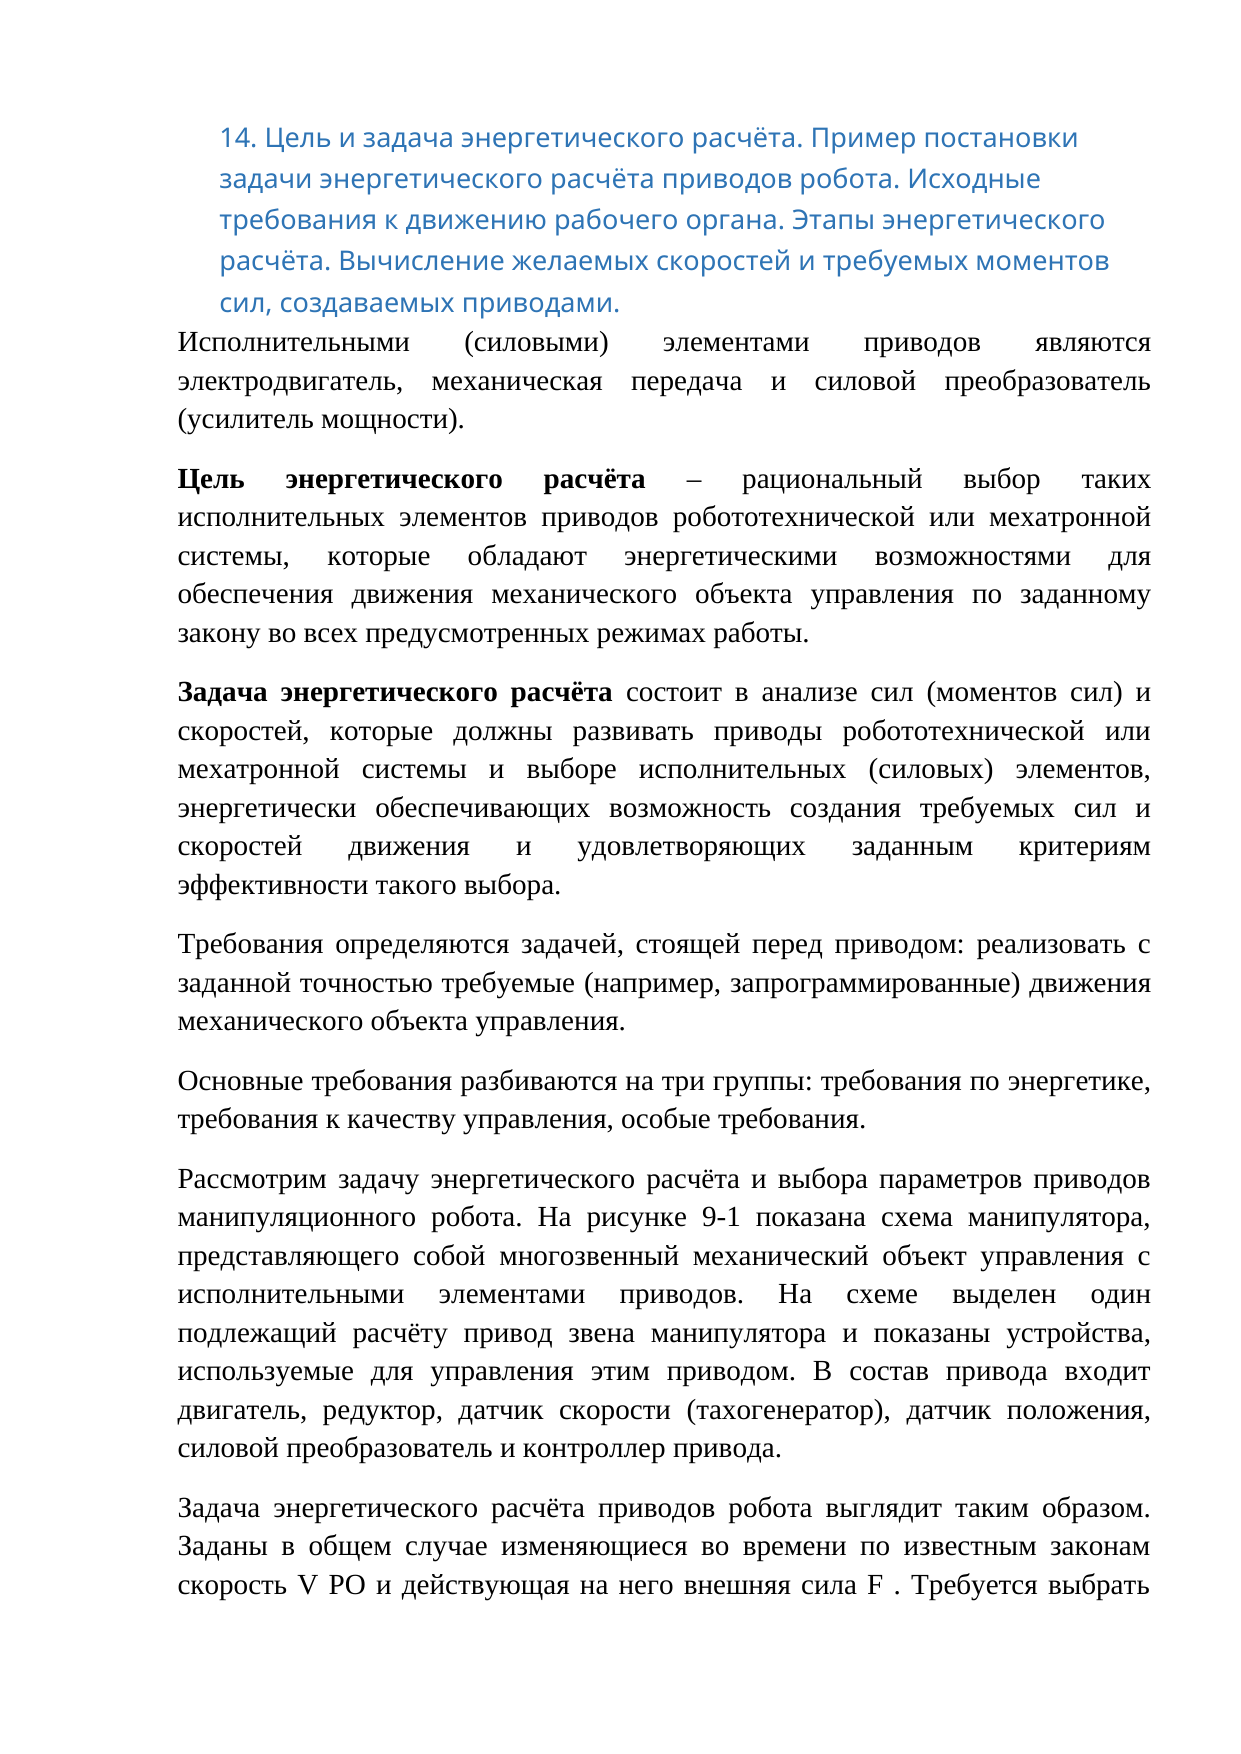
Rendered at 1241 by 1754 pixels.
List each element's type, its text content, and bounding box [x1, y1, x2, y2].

text Исполнительными (силовыми) элементами приводов являются электродвигатель, механическая передача и силовой преобразователь (усилитель мощности). [177, 324, 1152, 435]
text Цель энергетического расчёта – рациональный выбор таких исполнительных элементов приводов робототехнической или мехатронной системы, которые обладают энергетическими возможностями для обеспечения движения механического объекта управления по заданному закону во всех предусмотренных режимах работы. [177, 461, 1152, 648]
text Рассмотрим задачу энергетического расчёта и выбора параметров приводов манипуляционного робота. На рисунке 9-1 показана схема манипулятора, представляющего собой многозвенный механический объект управления с исполнительными элементами приводов. На схеме выделен один подлежащий расчёту привод звена манипулятора и показаны устройства, используемые для управления этим приводом. В состав привода входит двигатель, редуктор, датчик скорости (тахогенератор), датчик положения, силовой преобразователь и контроллер привода. [177, 1161, 1152, 1464]
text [177, 1490, 1152, 1601]
subtitle 14. Цель и задача энергетического расчёта. Пример постановки задачи энергетического расчёта приводов робота. Исходные требования к движению рабочего органа. Этапы энергетического расчёта. Вычисление желаемых скоростей и требуемых моментов сил, создаваемых приводами. [219, 118, 1152, 320]
text Основные требования разбиваются на три группы: требования по энергетике, требования к качеству управления, особые требования. [177, 1063, 1152, 1135]
text Требования определяются задачей, стоящей перед приводом: реализовать с заданной точностью требуемые (например, запрограммированные) движения механического объекта управления. [177, 926, 1152, 1037]
text Задача энергетического расчёта состоит в анализе сил (моментов сил) и скоростей, которые должны развивать приводы робототехнической или мехатронной системы и выборе исполнительных (силовых) элементов, энергетически обеспечивающих возможность создания требуемых сил и скоростей движения и удовлетворяющих заданным критериям эффективности такого выбора. [177, 674, 1152, 901]
